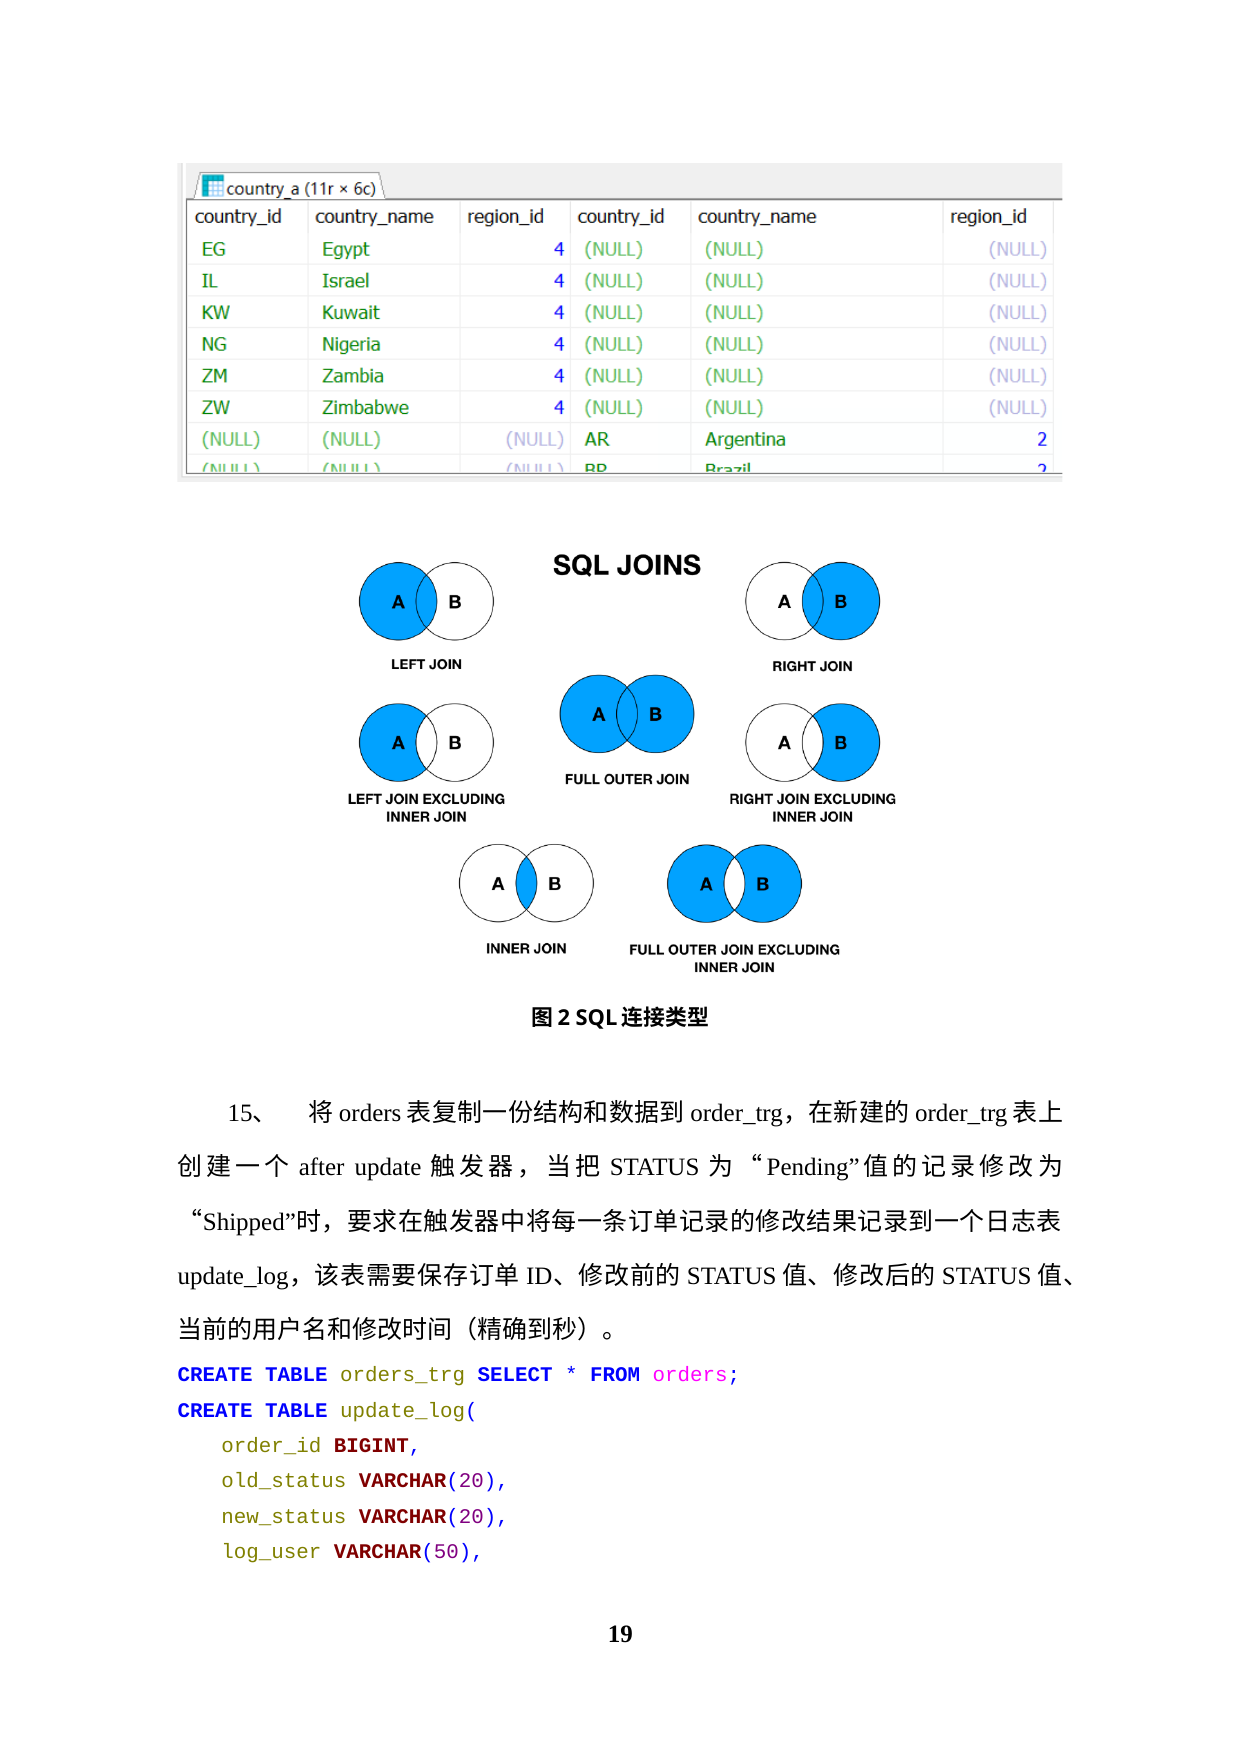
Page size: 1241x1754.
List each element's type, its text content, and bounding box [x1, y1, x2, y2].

text 图2 SQL连接类型 [177, 1000, 1063, 1032]
table_cell [166, 164, 1074, 495]
picture [177, 163, 1063, 482]
picture [328, 538, 913, 986]
list 将orders表复制一份结构和数据到order_trg，在新建的order_trg表上创建一个after update触发器，当把STATUS为“Pending”值的记录修改为“Shipped”时，要求在触发器中将每一条订单记录的修改结果记录到一个日志表update_log，该表需要保存订单ID、修改前的STATUS值、修改后的STATUS值、当前的用户名和修改时间（精确到秒）。 [177, 1092, 1063, 1346]
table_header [166, 1364, 1074, 1579]
